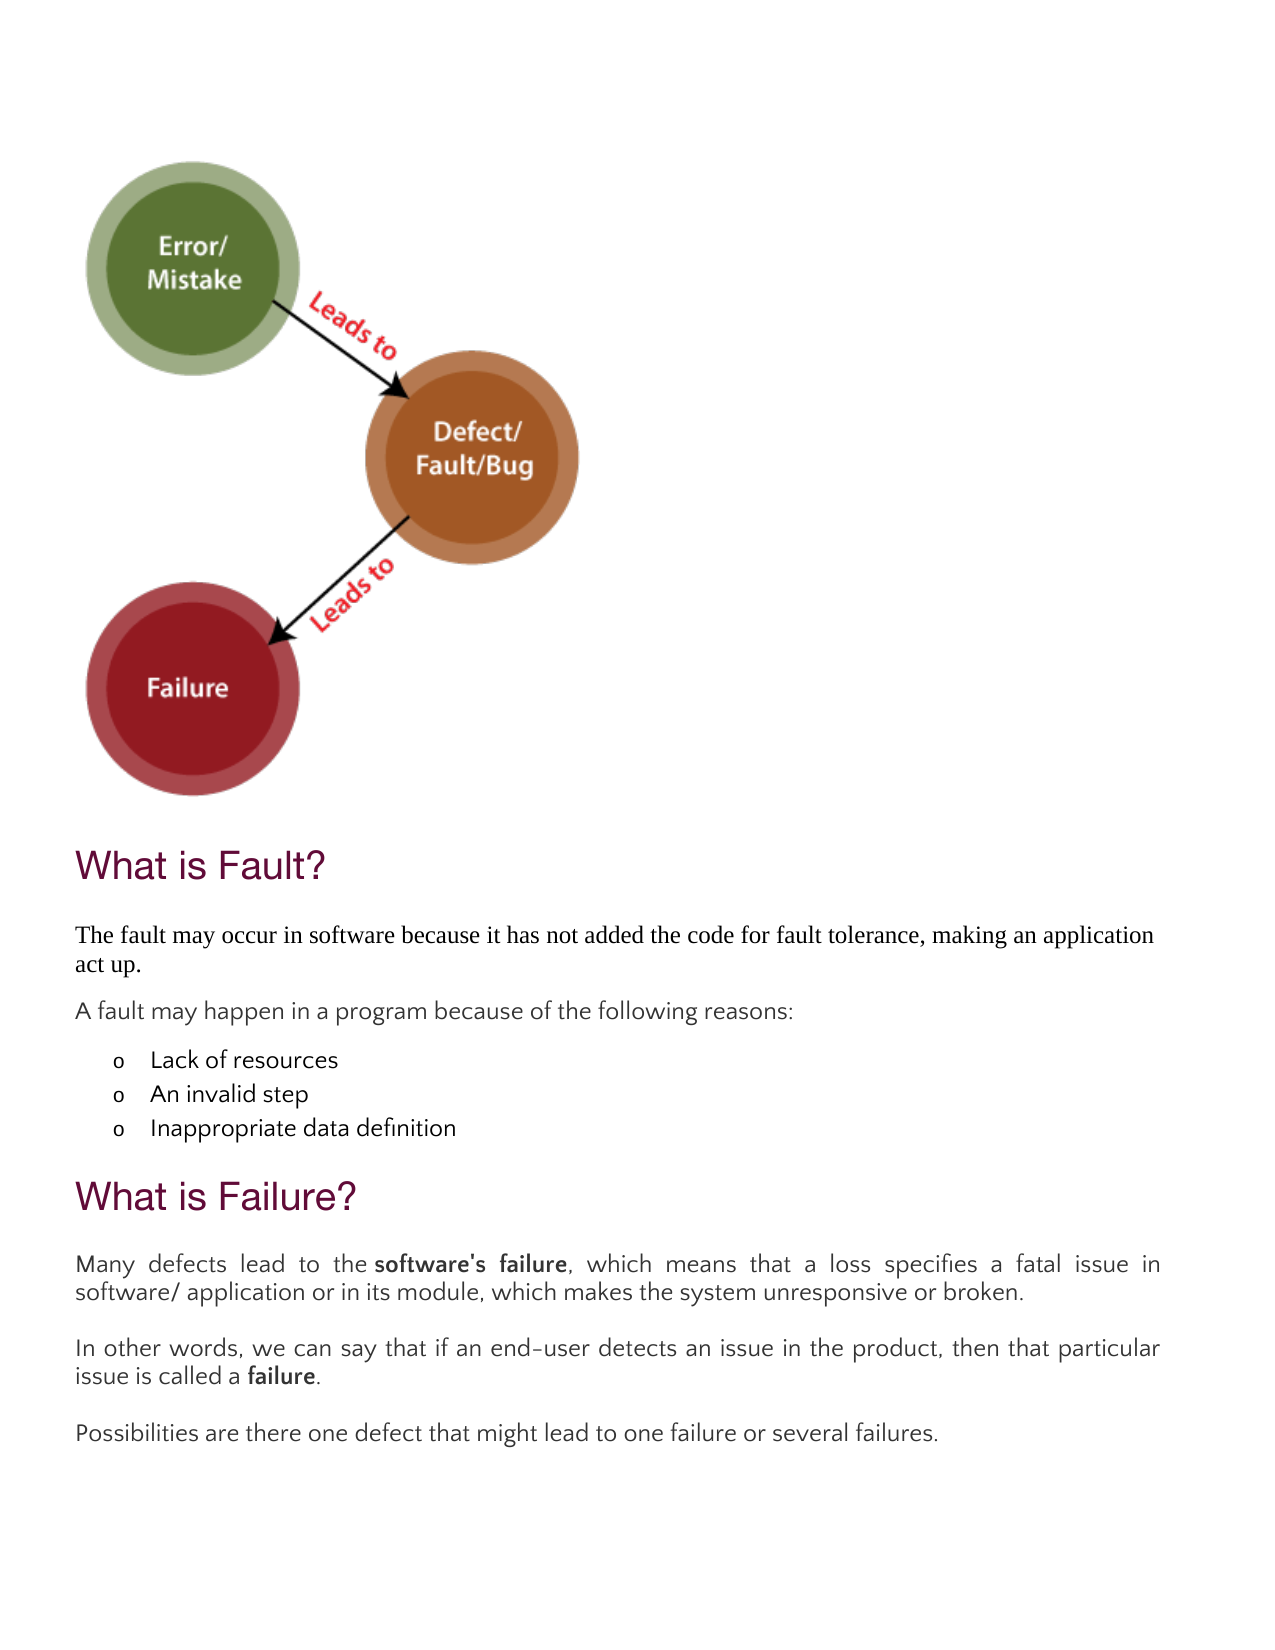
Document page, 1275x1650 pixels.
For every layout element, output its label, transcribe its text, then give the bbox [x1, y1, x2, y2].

subtitle What is Fault? [75, 841, 1162, 891]
text What is Failure? [75, 1172, 1162, 1222]
picture [75, 150, 591, 808]
text Possibilities are there one defect that might lead to one failure or several failures. [75, 1420, 1162, 1448]
text Many defects lead to the software's failure, which means that a loss specifies a fatal issue in software/ application or in its module, which makes the system unresponsive or broken. [75, 1251, 1162, 1306]
text A fault may happen in a program because of the following reasons: [75, 998, 1162, 1026]
list Inappropriate data definition [112, 1115, 1162, 1143]
list An invalid step [112, 1081, 1162, 1109]
text In other words, we can say that if an end-user detects an issue in the product, then that particular issue is called a failure. [75, 1336, 1162, 1391]
list Lack of resources [112, 1047, 1162, 1075]
text The fault may occur in software because it has not added the code for fault tolerance, making an application act up. [75, 920, 1162, 978]
